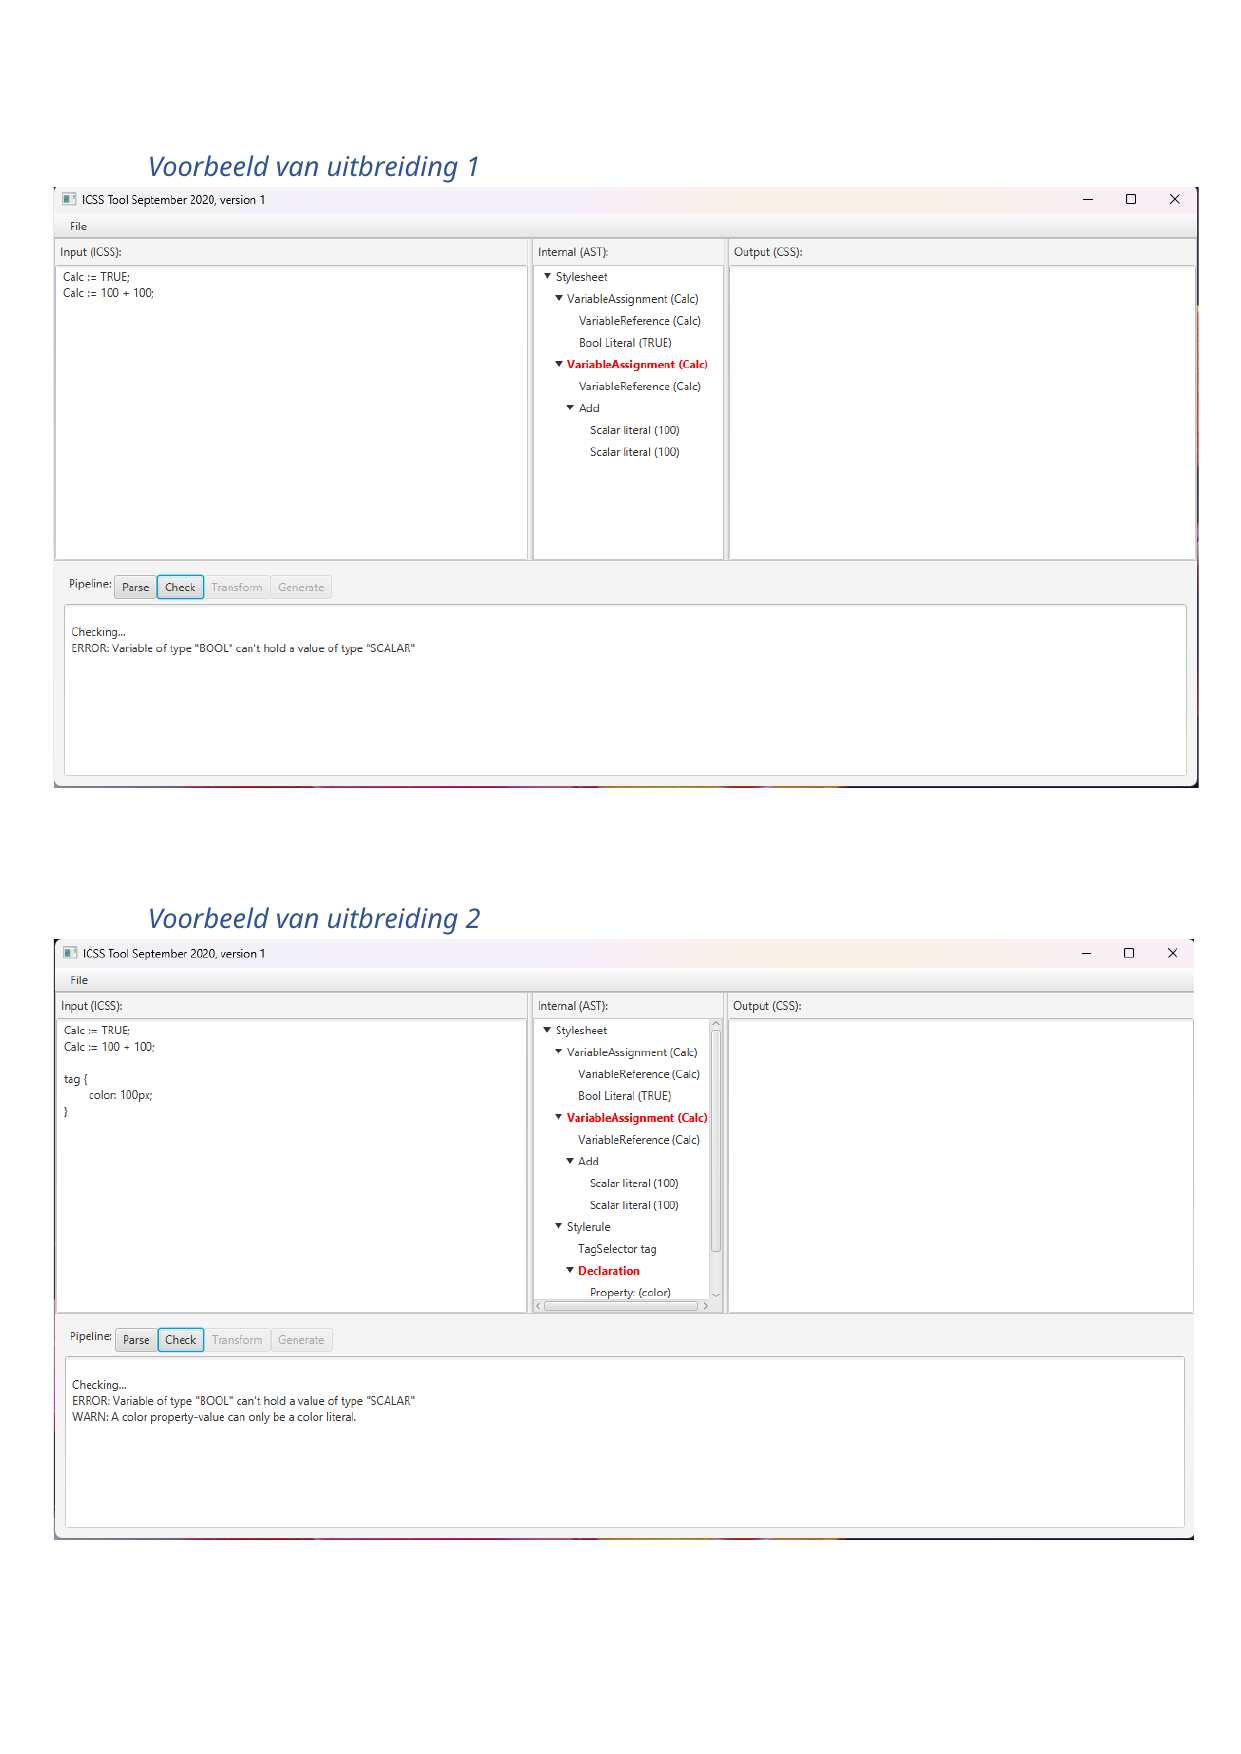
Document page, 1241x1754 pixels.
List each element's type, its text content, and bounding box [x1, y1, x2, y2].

subtitle Voorbeeld van uitbreiding 2 [148, 900, 1093, 937]
picture [53, 187, 1199, 788]
subtitle Voorbeeld van uitbreiding 1 [148, 148, 1093, 184]
picture [53, 939, 1194, 1540]
